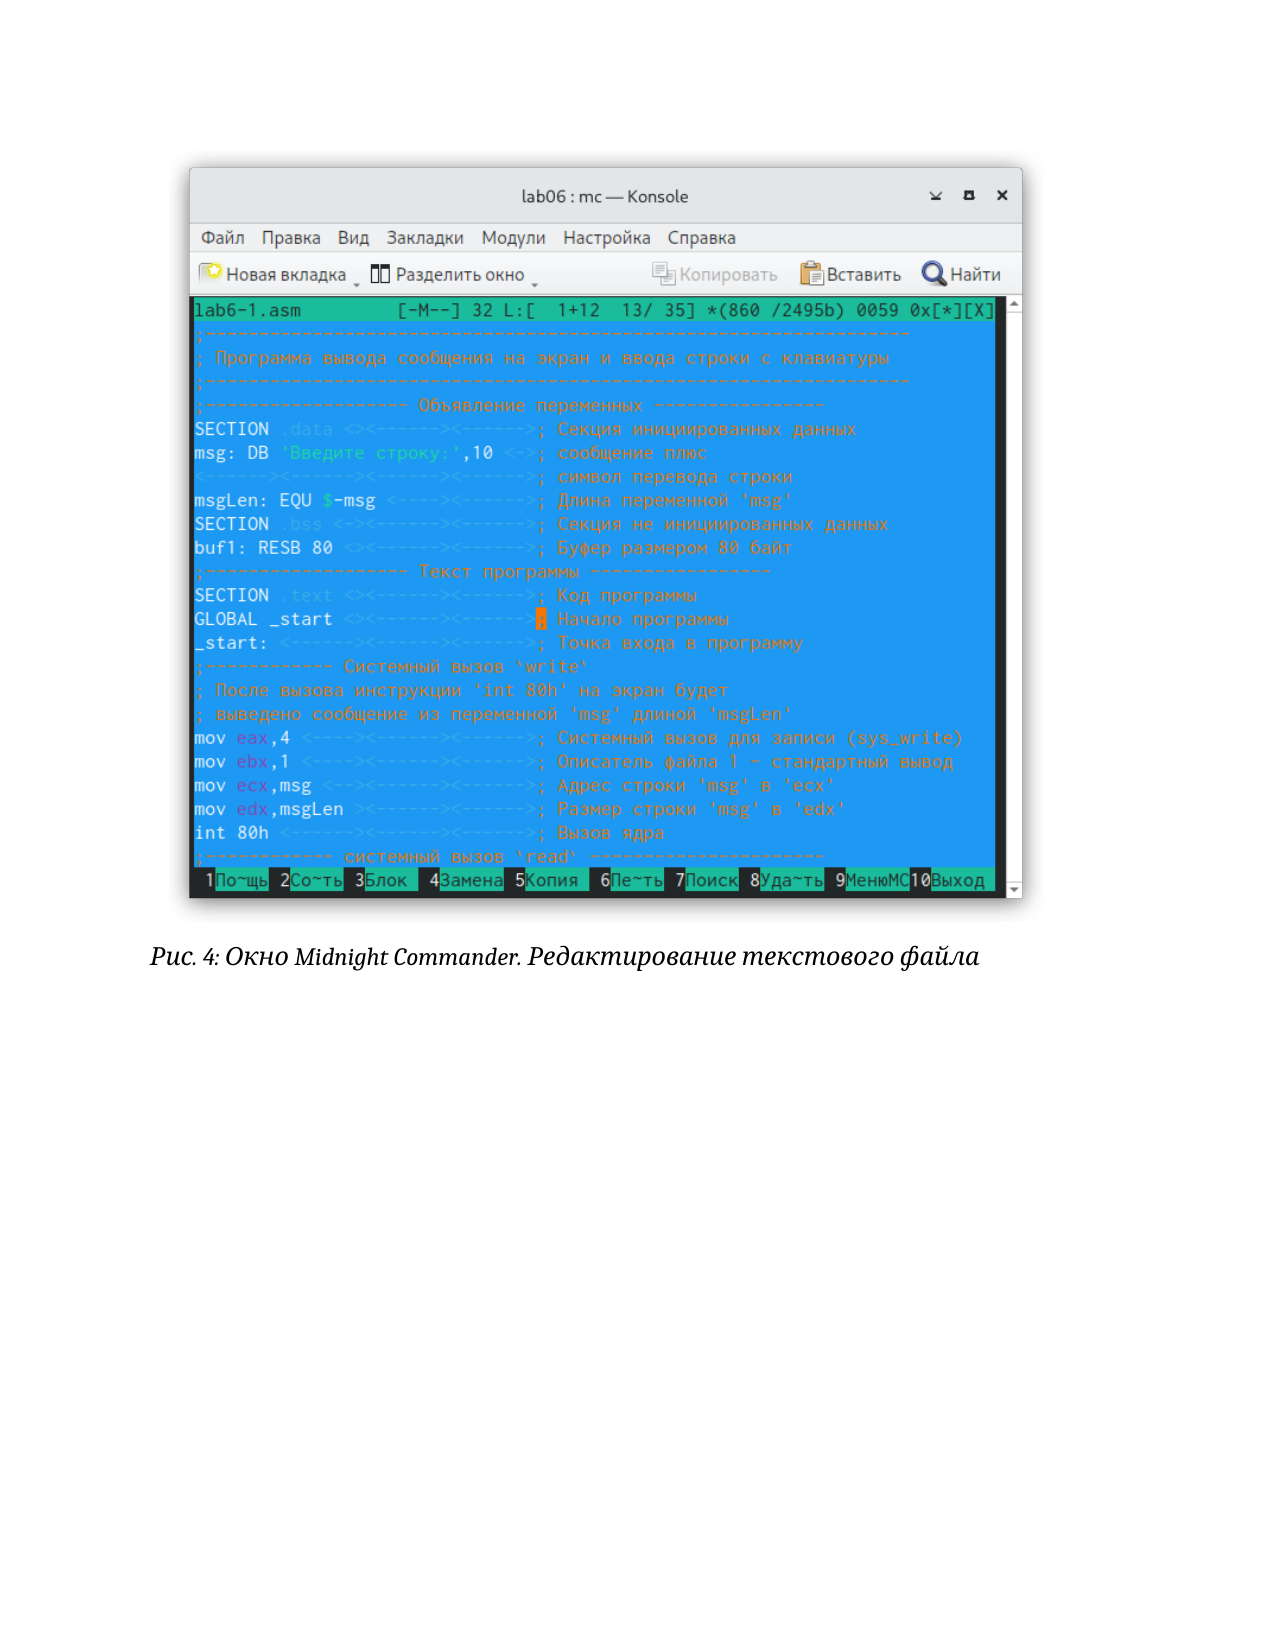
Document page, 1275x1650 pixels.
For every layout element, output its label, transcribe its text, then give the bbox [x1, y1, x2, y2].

text Рис. 4: Окно Midnight Commander. Редактирование текстового файла [150, 943, 1125, 971]
picture [168, 150, 1044, 922]
